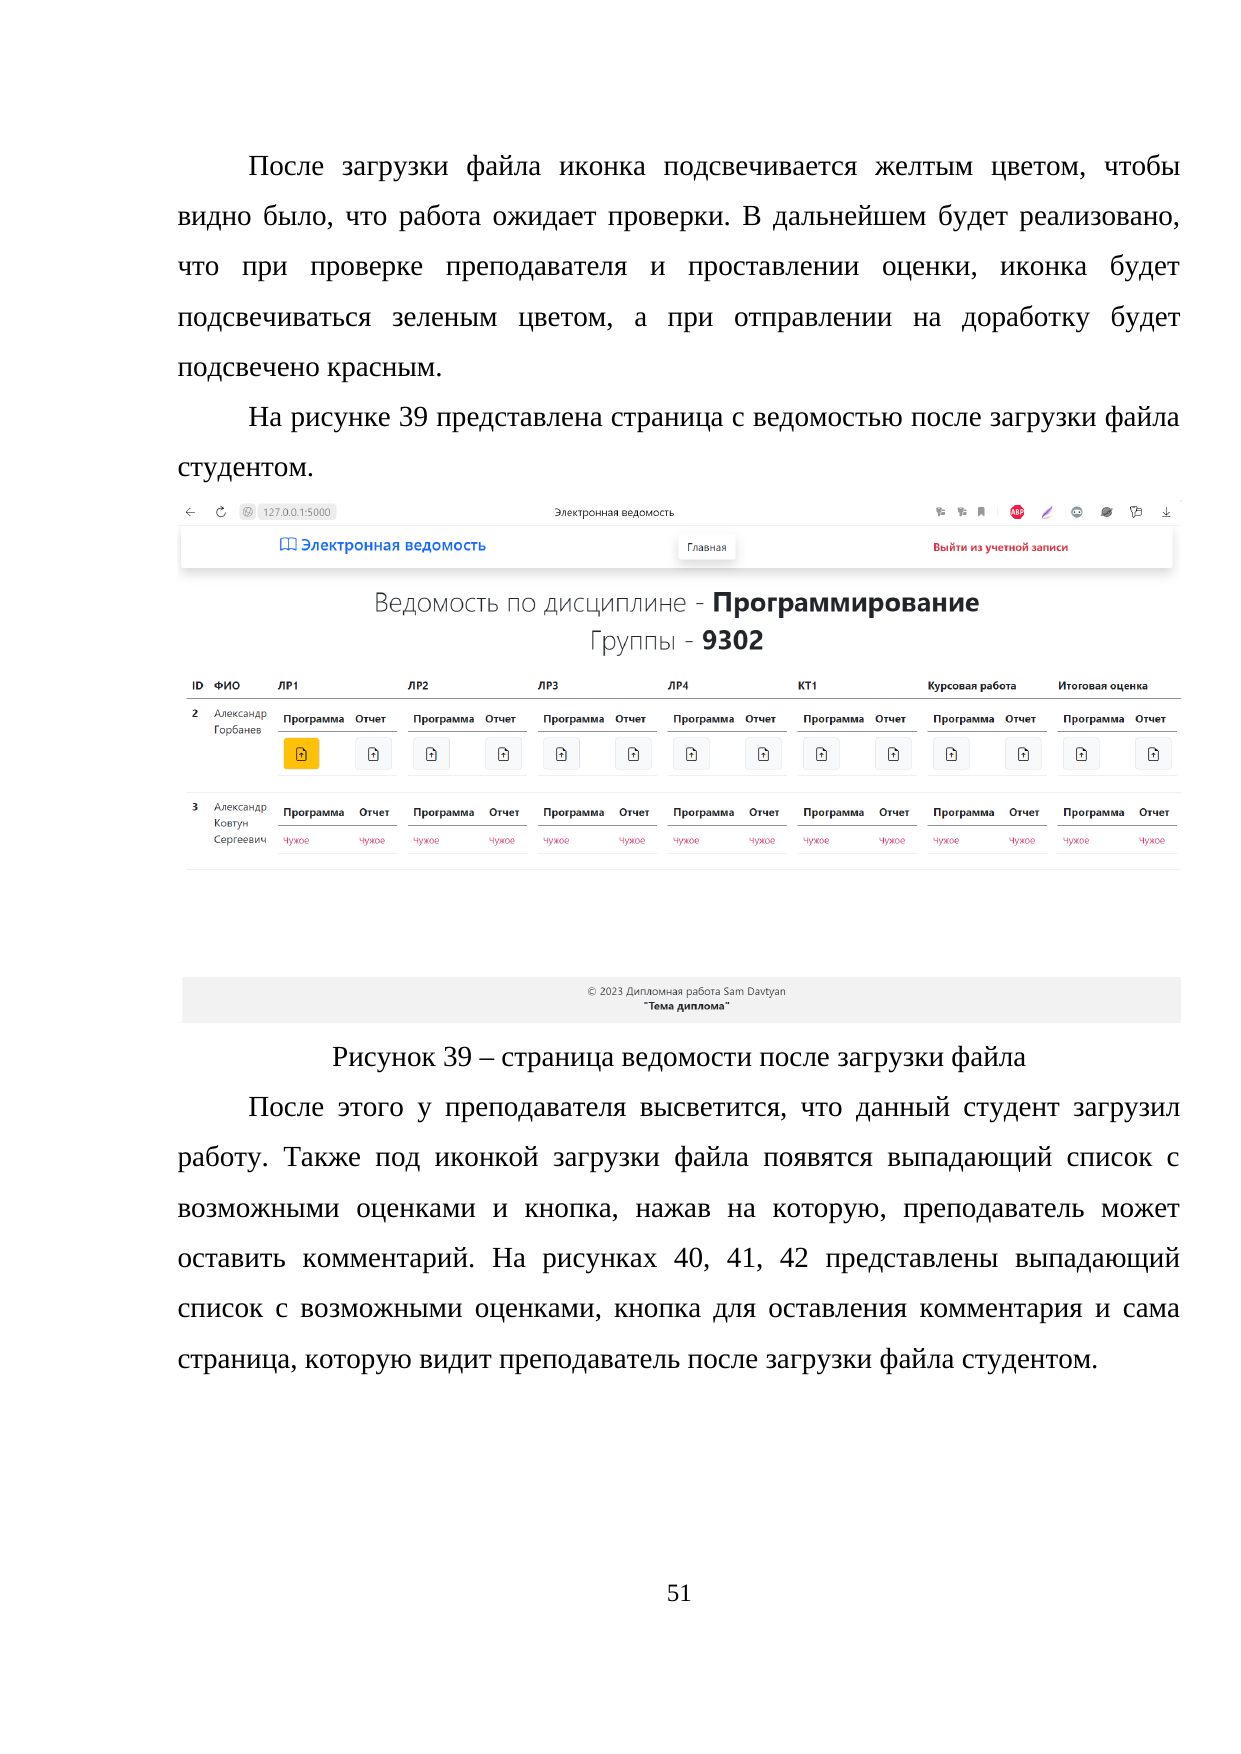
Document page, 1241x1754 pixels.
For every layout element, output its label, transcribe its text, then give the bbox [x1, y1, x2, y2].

picture [177, 500, 1182, 1023]
text Рисунок 39 – страница ведомости после загрузки файла [177, 1039, 1181, 1072]
text На рисунке 39 представлена страница с ведомостью после загрузки файла студентом. [177, 399, 1181, 483]
text После загрузки файла иконка подсвечивается желтым цветом, чтобы видно было, что работа ожидает проверки. В дальнейшем будет реализовано, что при проверке преподавателя и проставлении оценки, иконка будет подсвечиваться зеленым цветом, а при отправлении на доработку будет подсвечено красным. [177, 148, 1181, 382]
text После этого у преподавателя высветится, что данный студент загрузил работу. Также под иконкой загрузки файла появятся выпадающий список с возможными оценками и кнопка, нажав на которую, преподаватель может оставить комментарий. На рисунках 40, 41, 42 представлены выпадающий список с возможными оценками, кнопка для оставления комментария и сама страница, которую видит преподаватель после загрузки файла студентом. [177, 1089, 1181, 1374]
